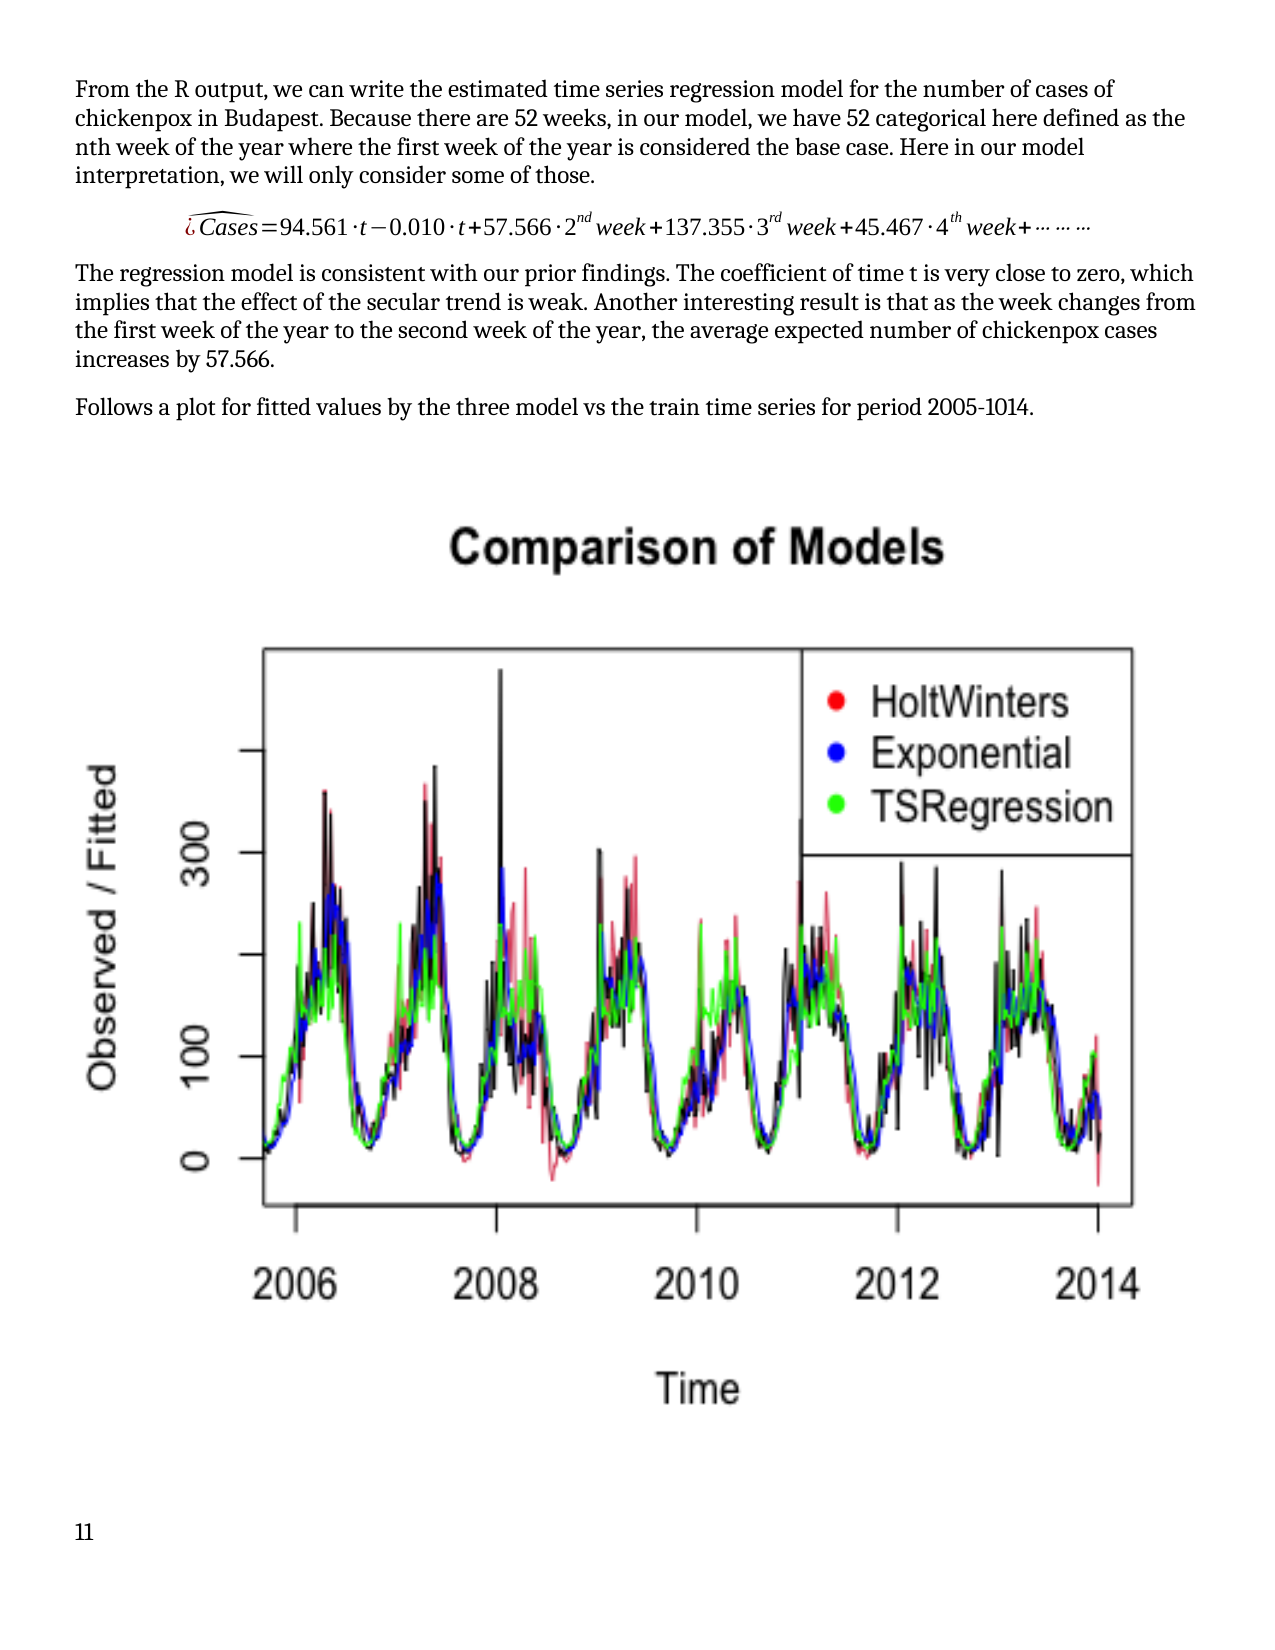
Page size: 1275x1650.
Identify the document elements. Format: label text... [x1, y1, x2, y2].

text Follows a plot for fitted values by the three model vs the train time series for period 2005-1014. [75, 392, 1200, 421]
text From the R output, we can write the estimated time series regression model for the number of cases of chickenpox in Budapest. Because there are 52 weeks, in our model, we have 52 categorical here defined as the nth week of the year where the first week of the year is considered the base case. Here in our model interpretation, we will only consider some of those. [75, 75, 1200, 190]
picture [75, 440, 1230, 1469]
text The regression model is consistent with our prior findings. The coefficient of time t is very close to zero, which implies that the effect of the secular trend is weak. Another interesting result is that as the week changes from the first week of the year to the second week of the year, the average expected number of chickenpox cases increases by 57.566. [75, 259, 1200, 374]
